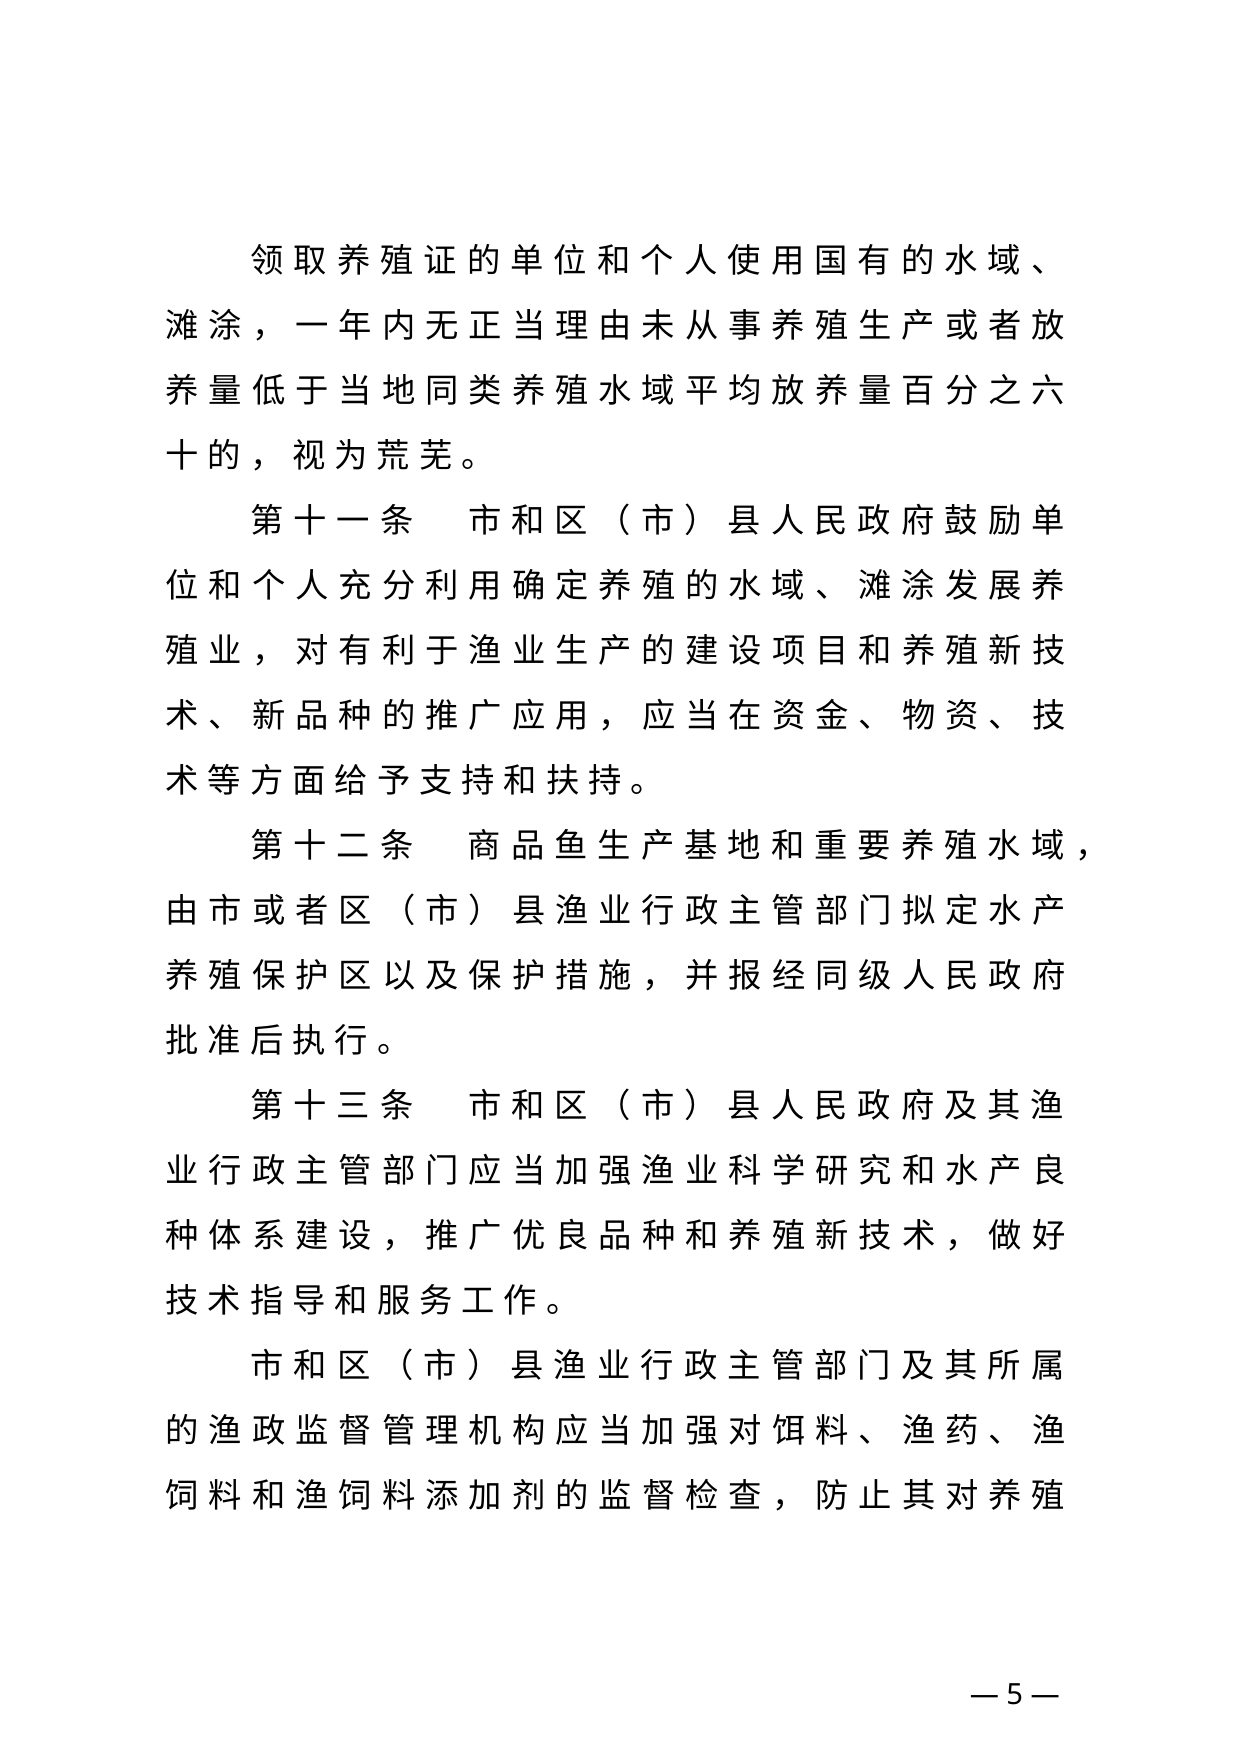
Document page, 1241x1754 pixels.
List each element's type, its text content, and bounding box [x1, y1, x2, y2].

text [165, 1331, 1075, 1526]
text 第十二条 商品鱼生产基地和重要养殖水域，由市或者区（市）县渔业行政主管部门拟定水产养殖保护区以及保护措施，并报经同级人民政府批准后执行。 [165, 811, 1075, 1071]
text 第十三条 市和区（市）县人民政府及其渔业行政主管部门应当加强渔业科学研究和水产良种体系建设，推广优良品种和养殖新技术，做好技术指导和服务工作。 [165, 1071, 1075, 1331]
text 第十一条 市和区（市）县人民政府鼓励单位和个人充分利用确定养殖的水域、滩涂发展养殖业，对有利于渔业生产的建设项目和养殖新技术、新品种的推广应用，应当在资金、物资、技术等方面给予支持和扶持。 [165, 486, 1075, 811]
text 领取养殖证的单位和个人使用国有的水域、滩涂，一年内无正当理由未从事养殖生产或者放养量低于当地同类养殖水域平均放养量百分之六十的，视为荒芜。 [165, 226, 1075, 486]
